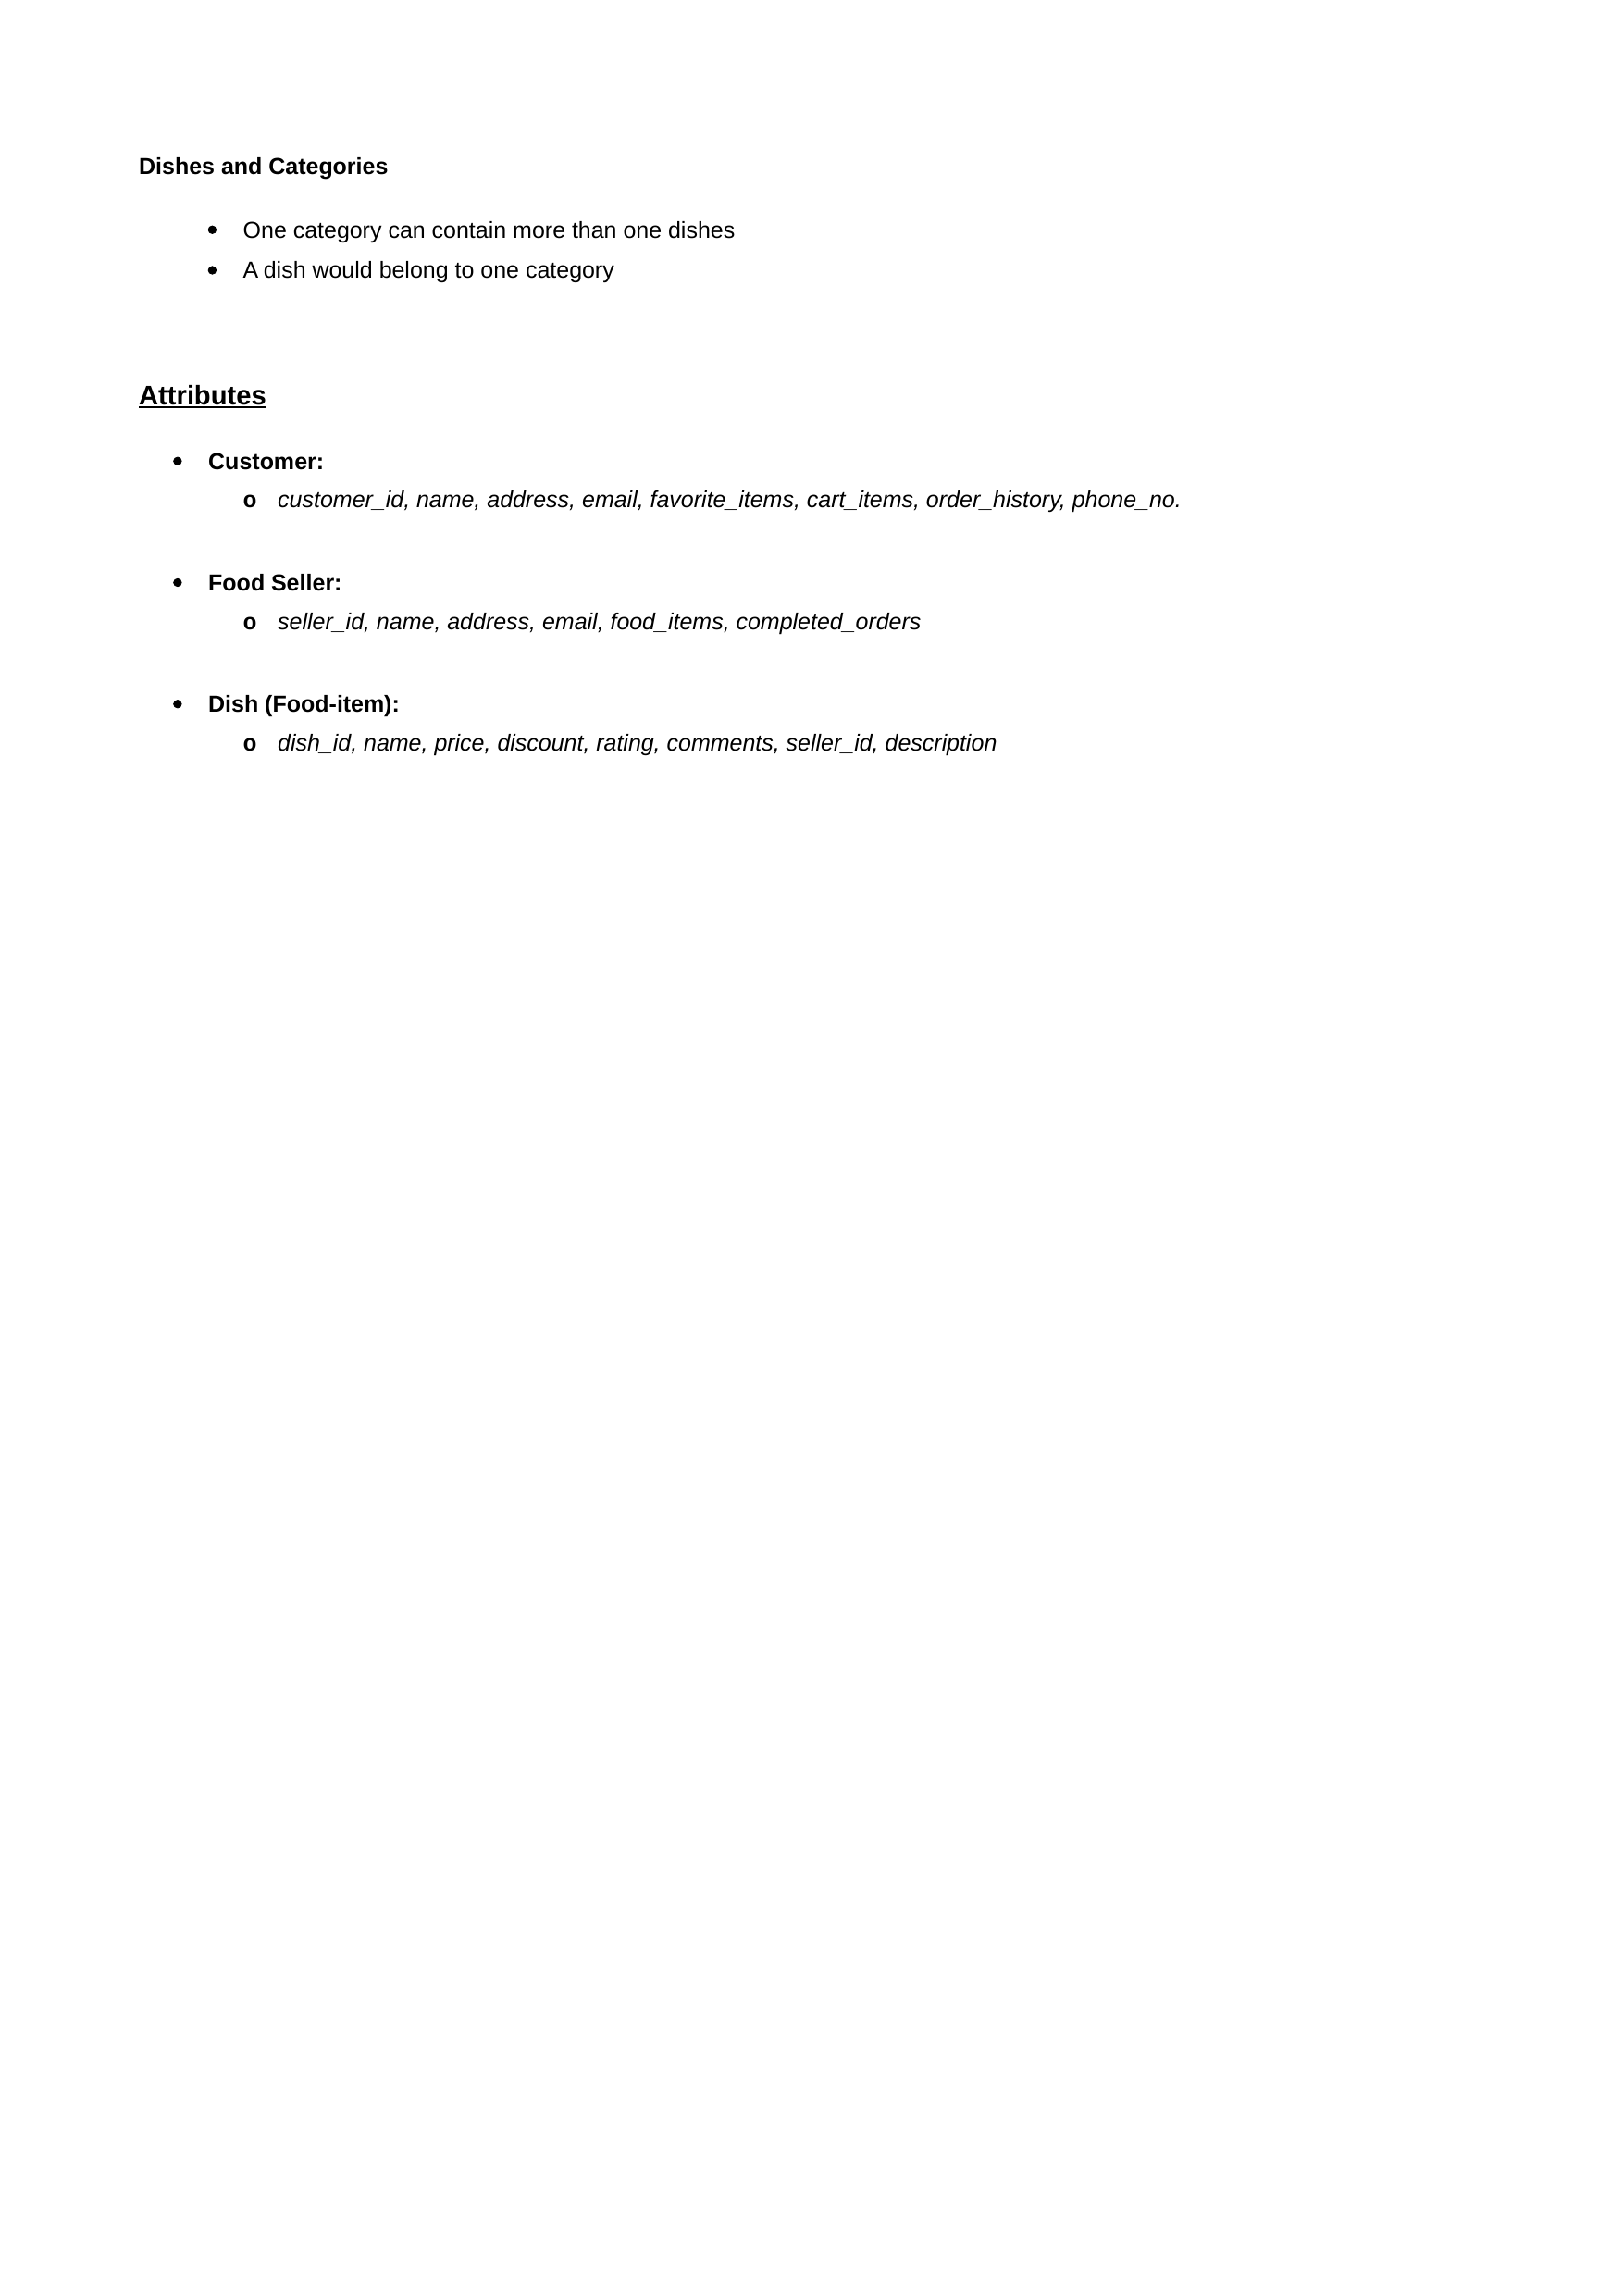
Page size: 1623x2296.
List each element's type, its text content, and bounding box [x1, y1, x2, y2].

list seller_id, name, address, email, food_items, completed_orders [242, 596, 1484, 676]
text Dishes and Categories [139, 139, 1484, 180]
list Food Seller: [173, 555, 1484, 596]
list Dish (Food-item): [173, 676, 1484, 717]
list Customer: [173, 434, 1484, 474]
text Attributes [139, 370, 1484, 411]
list customer_id, name, address, email, favorite_items, cart_items, order_history, phone_no. [242, 474, 1484, 555]
list A dish would belong to one category [208, 242, 1484, 283]
list One category can contain more than one dishes [208, 203, 1484, 242]
list dish_id, name, price, discount, rating, comments, seller_id, description [242, 717, 1484, 758]
